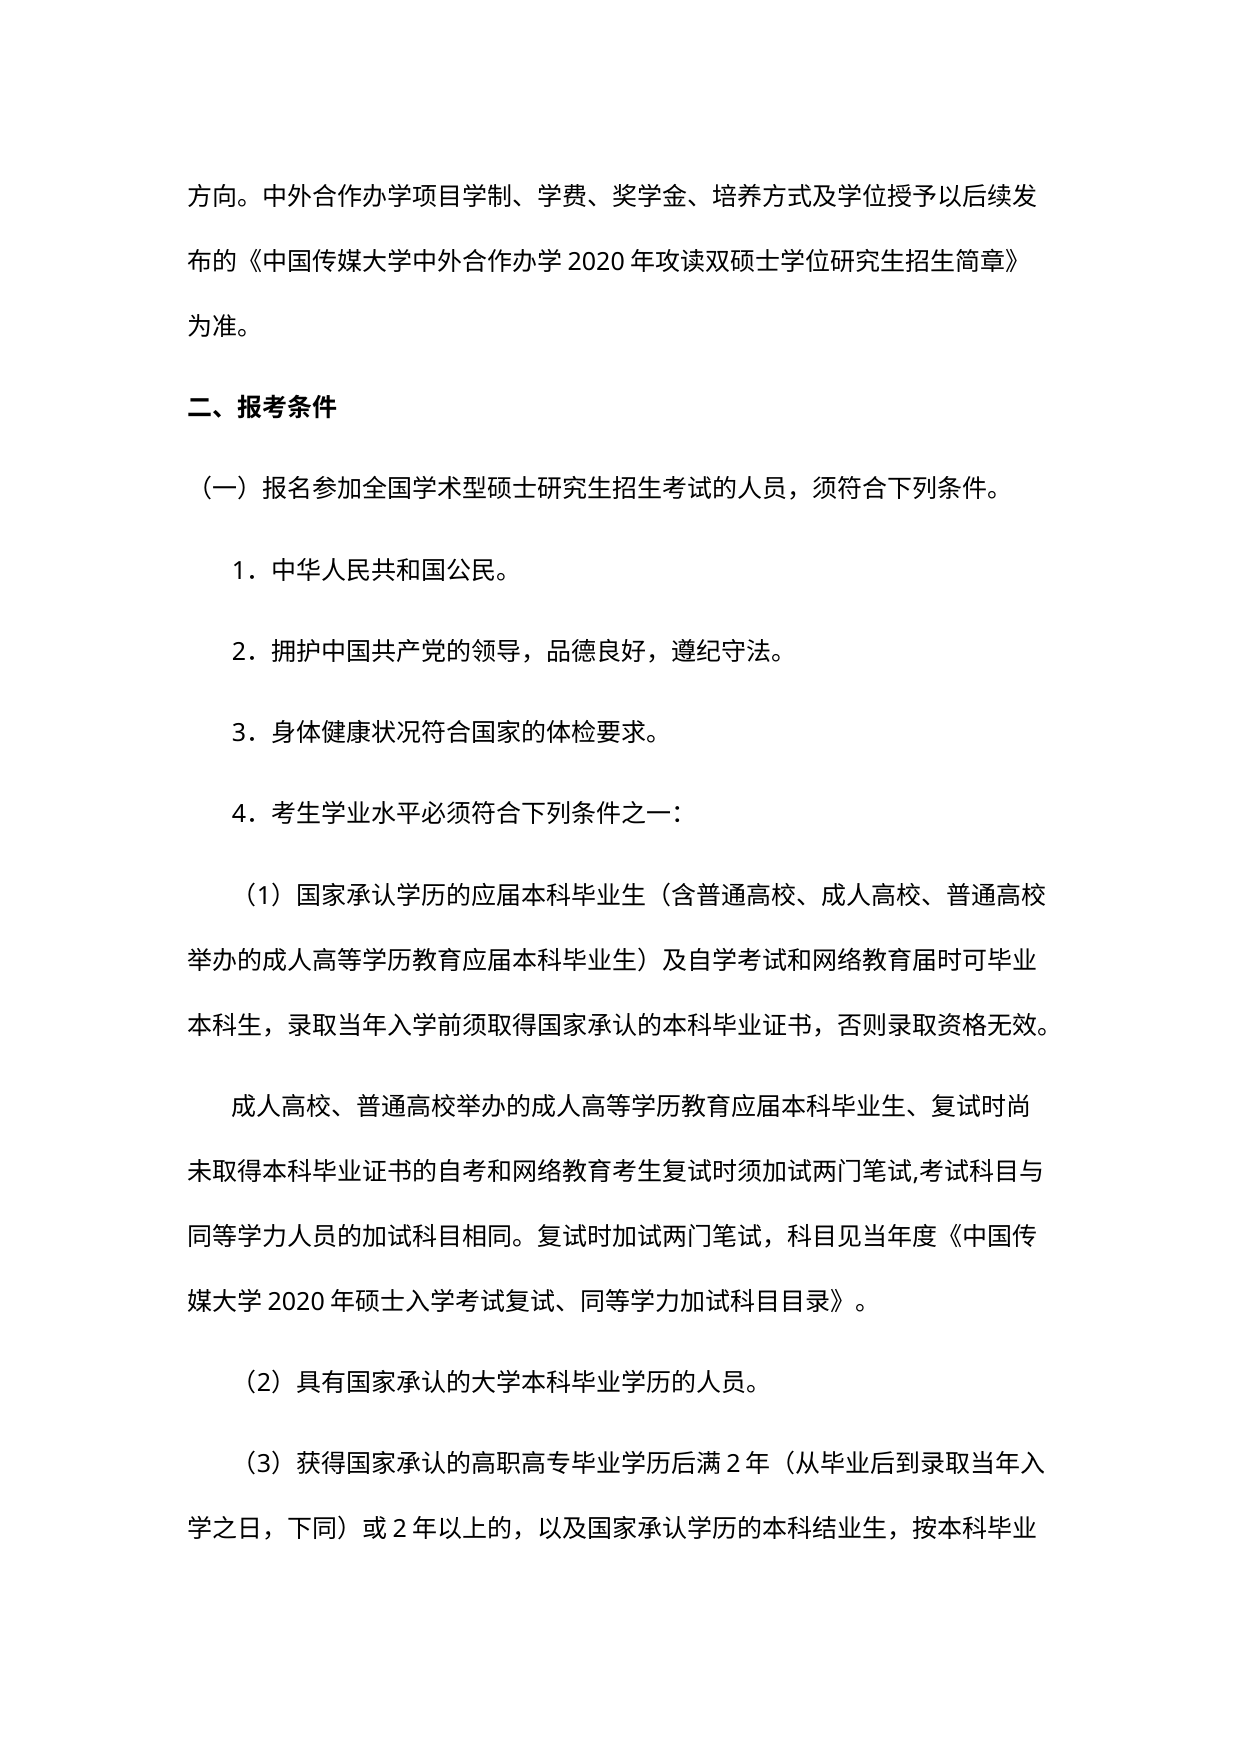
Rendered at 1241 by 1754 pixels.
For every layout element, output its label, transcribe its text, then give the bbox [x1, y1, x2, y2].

text 二、报考条件 [187, 373, 1053, 438]
text 4．考生学业水平必须符合下列条件之一： [187, 779, 1053, 844]
text 3．身体健康状况符合国家的体检要求。 [187, 698, 1053, 763]
text （一）报名参加全国学术型硕士研究生招生考试的人员，须符合下列条件。 [187, 454, 1053, 519]
text 成人高校、普通高校举办的成人高等学历教育应届本科毕业生、复试时尚未取得本科毕业证书的自考和网络教育考生复试时须加试两门笔试,考试科目与同等学力人员的加试科目相同。复试时加试两门笔试，科目见当年度《中国传媒大学2020年硕士入学考试复试、同等学力加试科目目录》。 [187, 1072, 1053, 1332]
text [187, 1429, 1053, 1559]
text 1．中华人民共和国公民。 [187, 536, 1053, 601]
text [187, 162, 1053, 357]
text （1）国家承认学历的应届本科毕业生（含普通高校、成人高校、普通高校举办的成人高等学历教育应届本科毕业生）及自学考试和网络教育届时可毕业本科生，录取当年入学前须取得国家承认的本科毕业证书，否则录取资格无效。 [187, 861, 1053, 1056]
text 2．拥护中国共产党的领导，品德良好，遵纪守法。 [187, 617, 1053, 682]
text （2）具有国家承认的大学本科毕业学历的人员。 [187, 1348, 1053, 1413]
